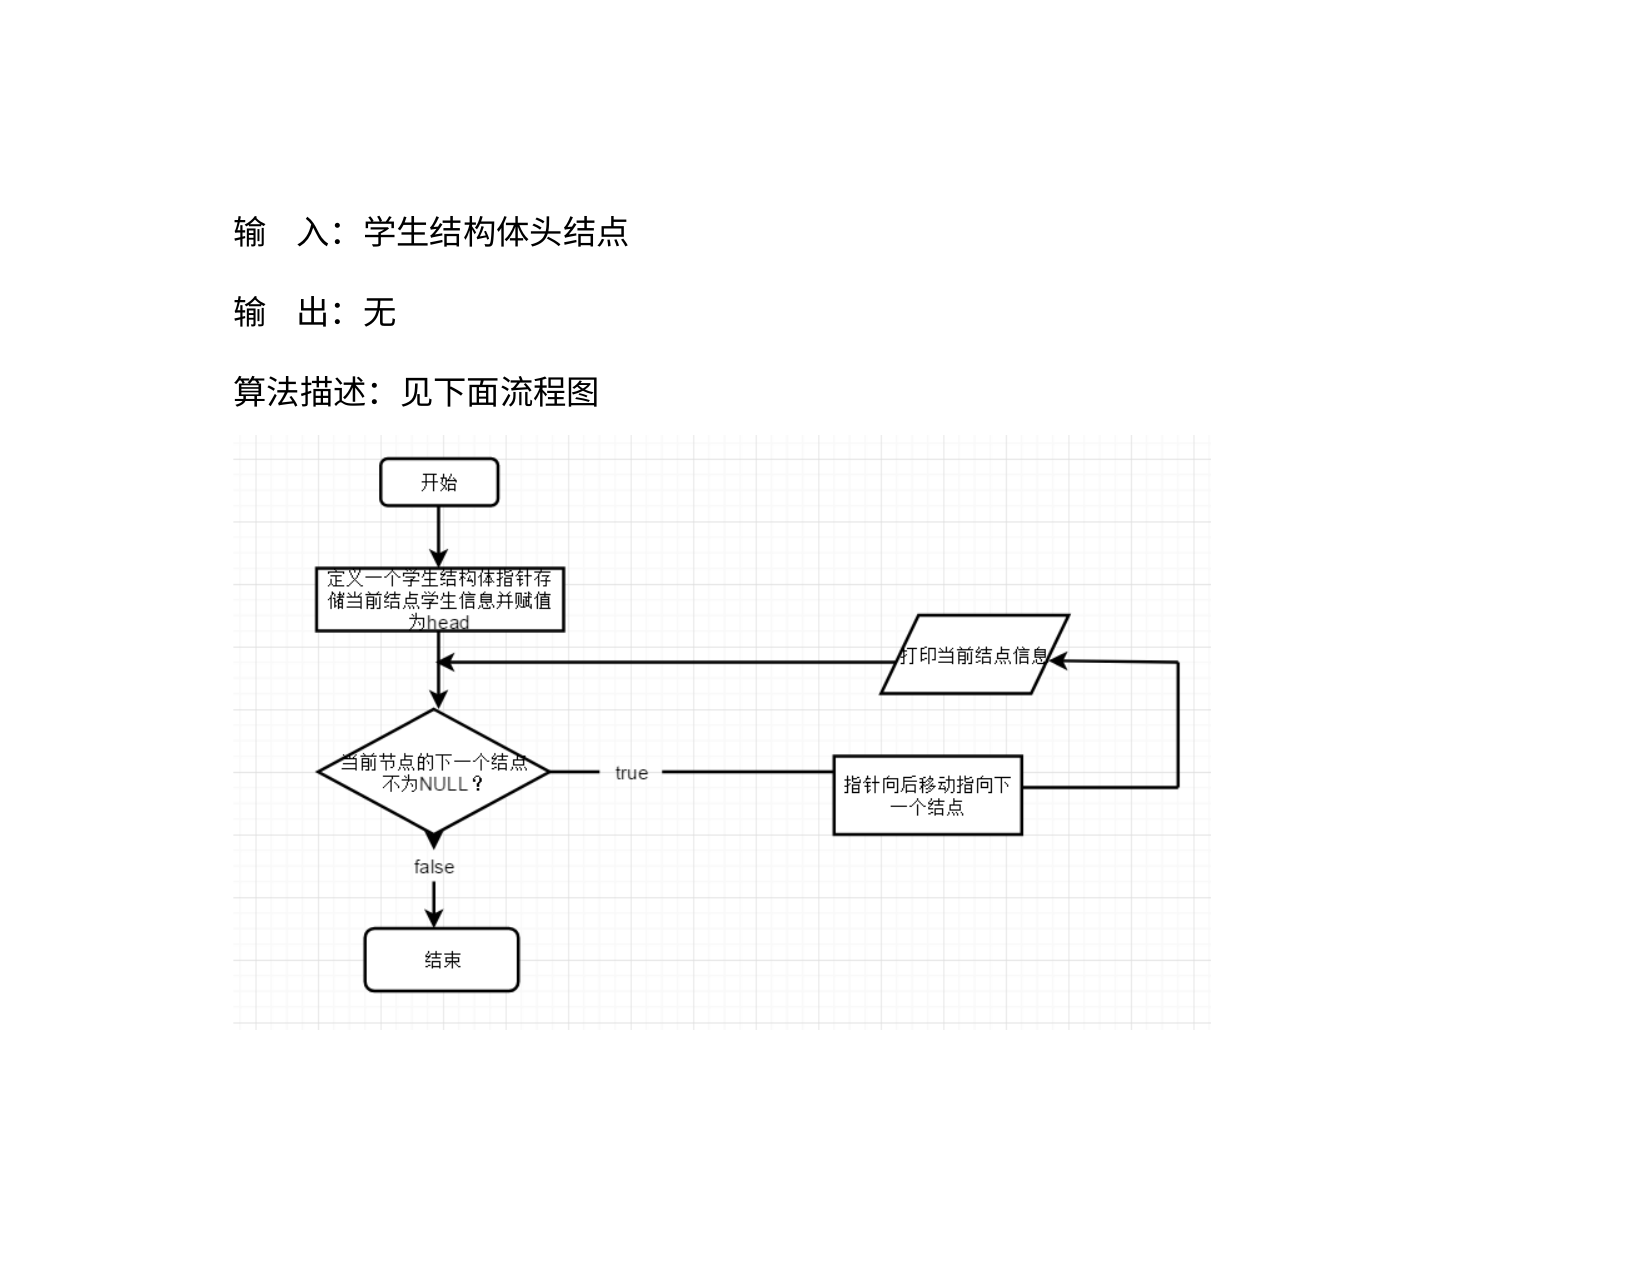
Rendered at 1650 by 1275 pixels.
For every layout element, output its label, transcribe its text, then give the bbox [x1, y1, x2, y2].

text 输 出：无 [150, 276, 1500, 344]
picture [233, 435, 1211, 1030]
text 输 入：学生结构体头结点 [150, 196, 1500, 264]
text 算法描述：见下面流程图 [150, 356, 1500, 424]
